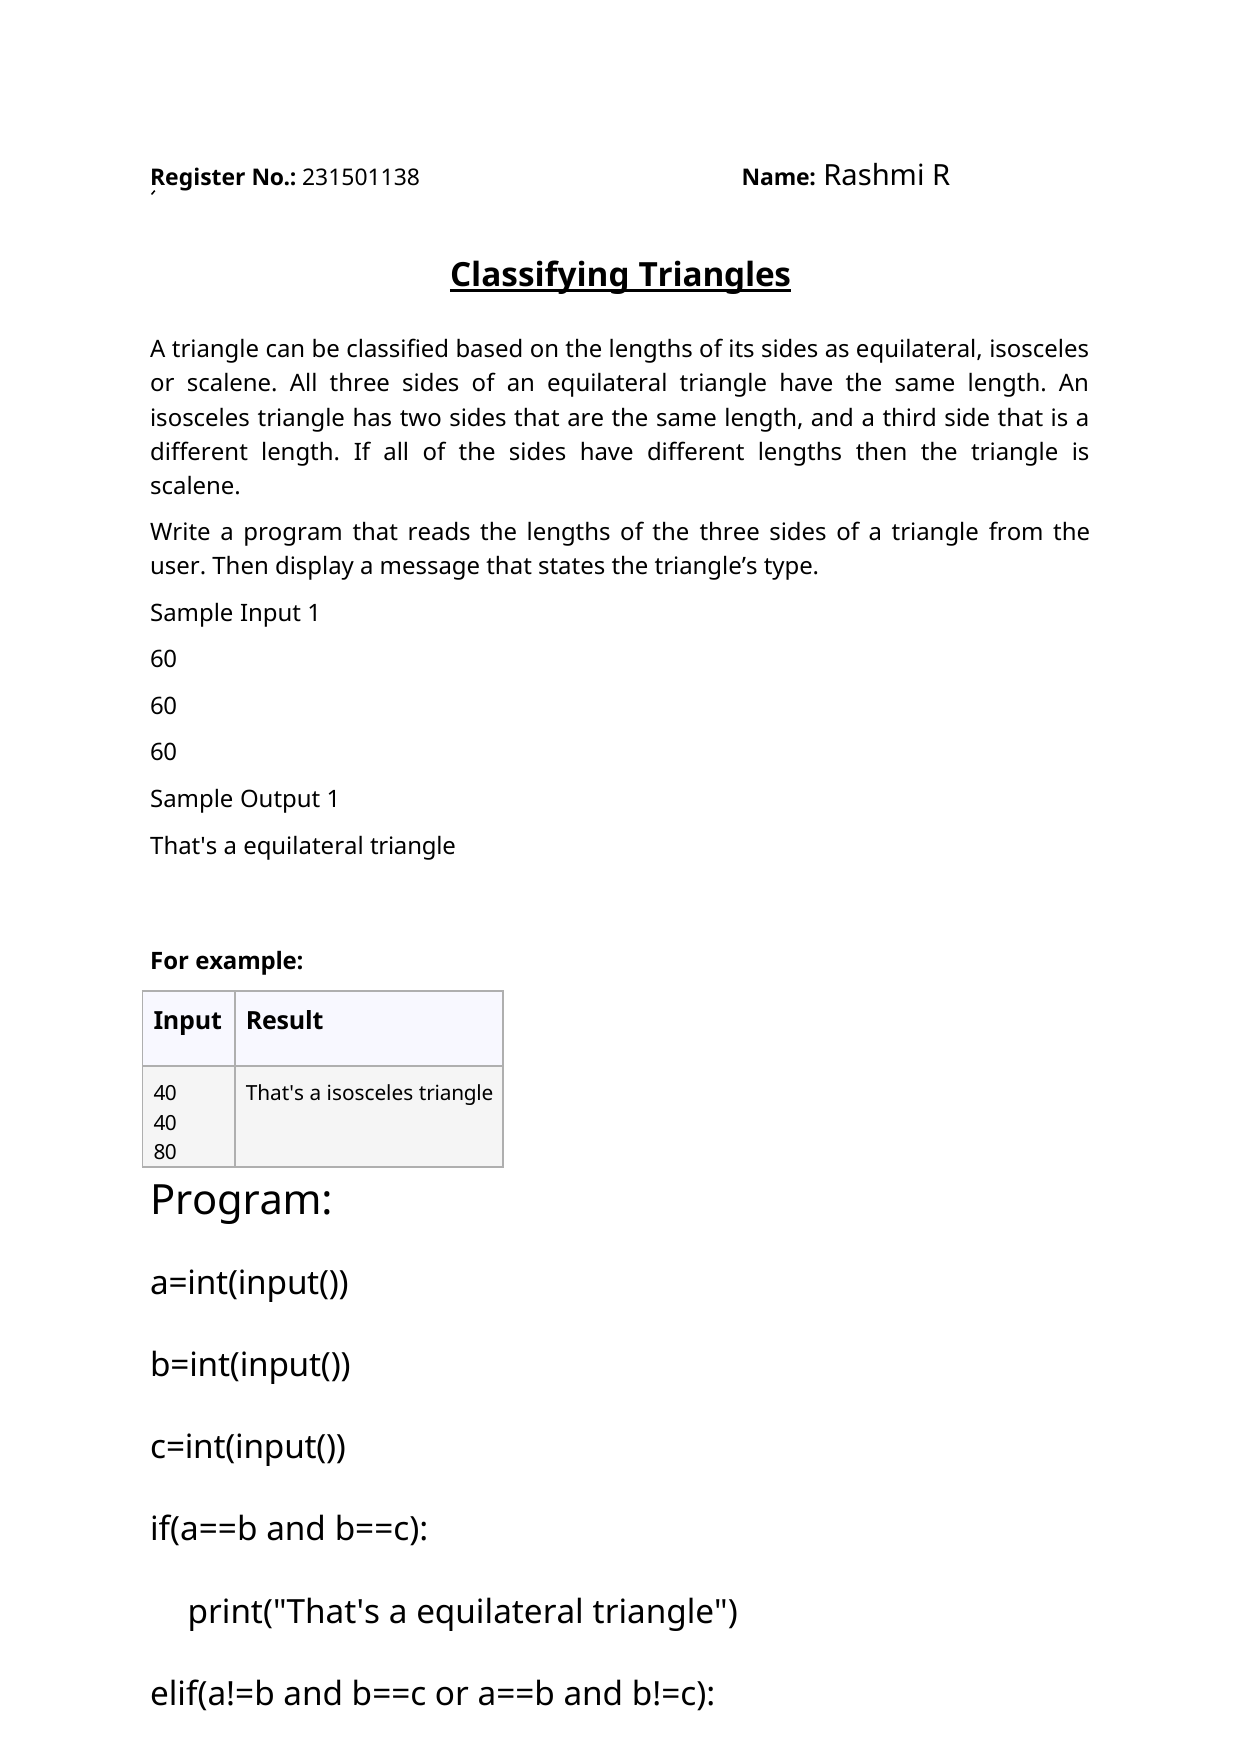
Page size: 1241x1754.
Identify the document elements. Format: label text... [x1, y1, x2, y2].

subtitle Program: [150, 1170, 1136, 1227]
text A triangle can be classified based on the lengths of its sides as equilateral, isosceles or scalene. All three sides of an equilateral triangle have the same length. An isosceles triangle has two sides that are the same length, and a third side that is a different length. If all of the sides have different lengths then the triangle is scalene. [150, 332, 1090, 501]
text 60 [150, 735, 1136, 768]
table_header Input [143, 992, 234, 1065]
table_header Result [236, 992, 502, 1065]
table_cell 40 40 80 [143, 1067, 234, 1166]
text Write a program that reads the lengths of the three sides of a triangle from the user. Then display a message that states the triangle’s type. [150, 514, 1091, 581]
text 60 [150, 689, 1136, 721]
text Sample Input 1 [150, 596, 1136, 628]
subtitle Classifying Triangles [130, 251, 1111, 297]
text That's a equilateral triangle [150, 829, 1136, 861]
text a=int(input()) b=int(input()) c=int(input()) if(a==b and b==c): [150, 1258, 461, 1551]
text Register No.: 231501138 Name: Rashmi R [150, 154, 1136, 194]
text 60 [150, 642, 1136, 674]
text print("That's a equilateral triangle") elif(a!=b and b==c or a==b and b!=c): [150, 1588, 831, 1716]
table_cell That's a isosceles triangle [236, 1067, 502, 1166]
text For example: [150, 944, 1136, 976]
text Sample Output 1 [150, 782, 1136, 814]
